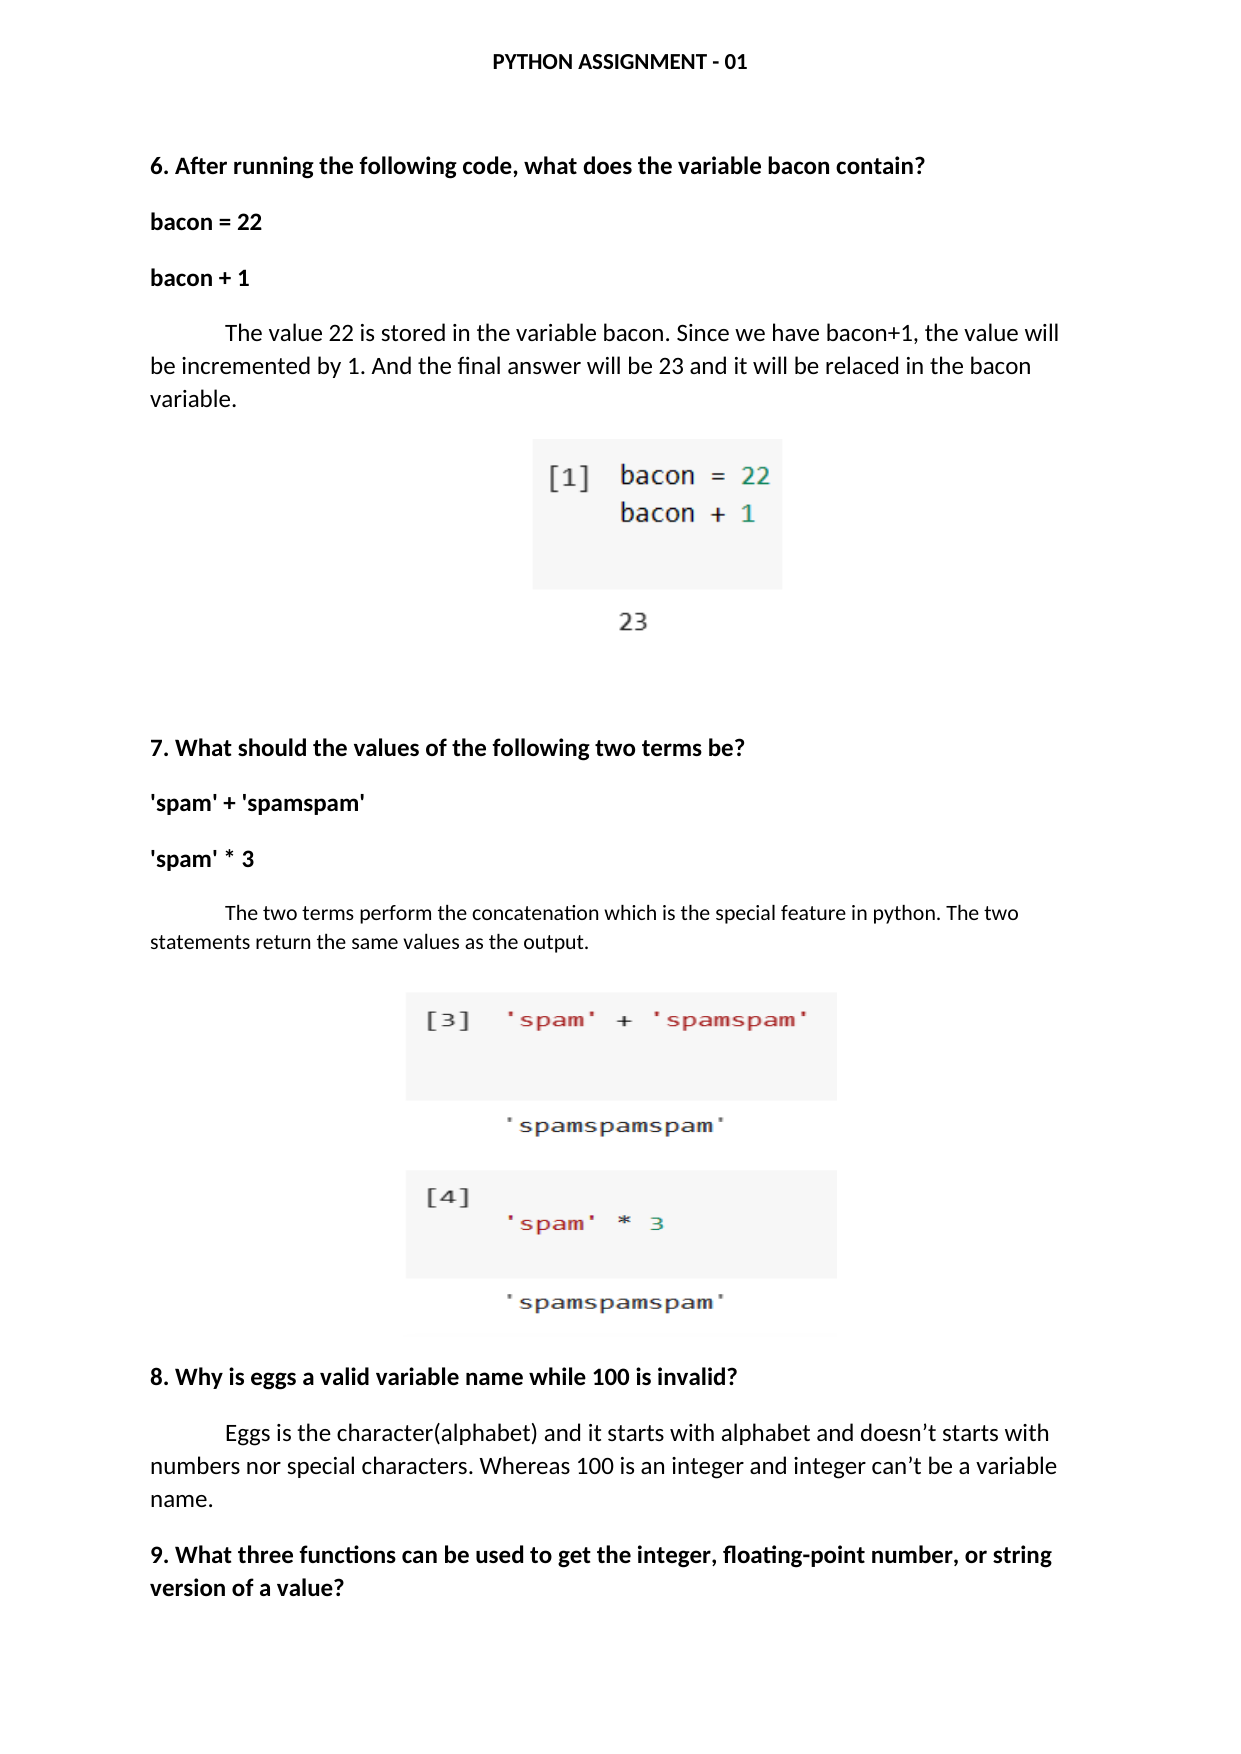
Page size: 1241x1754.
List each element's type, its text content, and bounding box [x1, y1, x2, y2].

text bacon + 1 [150, 262, 1090, 292]
text 'spam' * 3 [150, 843, 1090, 874]
text 6. After running the following code, what does the variable bacon contain? [150, 150, 1090, 181]
text The two terms perform the concatenation which is the special feature in python. The two statements return the same values as the output. [150, 899, 1090, 954]
text 9. What three functions can be used to get the integer, floating-point number, or string version of a value? [150, 1539, 1090, 1602]
picture [403, 979, 837, 1337]
text bacon = 22 [150, 206, 1090, 236]
text 'spam' + 'spamspam' [150, 787, 1090, 818]
picture [532, 439, 783, 654]
text The value 22 is stored in the variable bacon. Since we have bacon+1, the value will be incremented by 1. And the final answer will be 23 and it will be relaced in the bacon variable. [150, 317, 1090, 414]
text 8. Why is eggs a valid variable name while 100 is invalid? [150, 1362, 1090, 1392]
text 7. What should the values of the following two terms be? [150, 732, 1090, 762]
text Eggs is the character(alphabet) and it starts with alphabet and doesn’t starts with numbers nor special characters. Whereas 100 is an integer and integer can’t be a variable name. [150, 1417, 1090, 1514]
